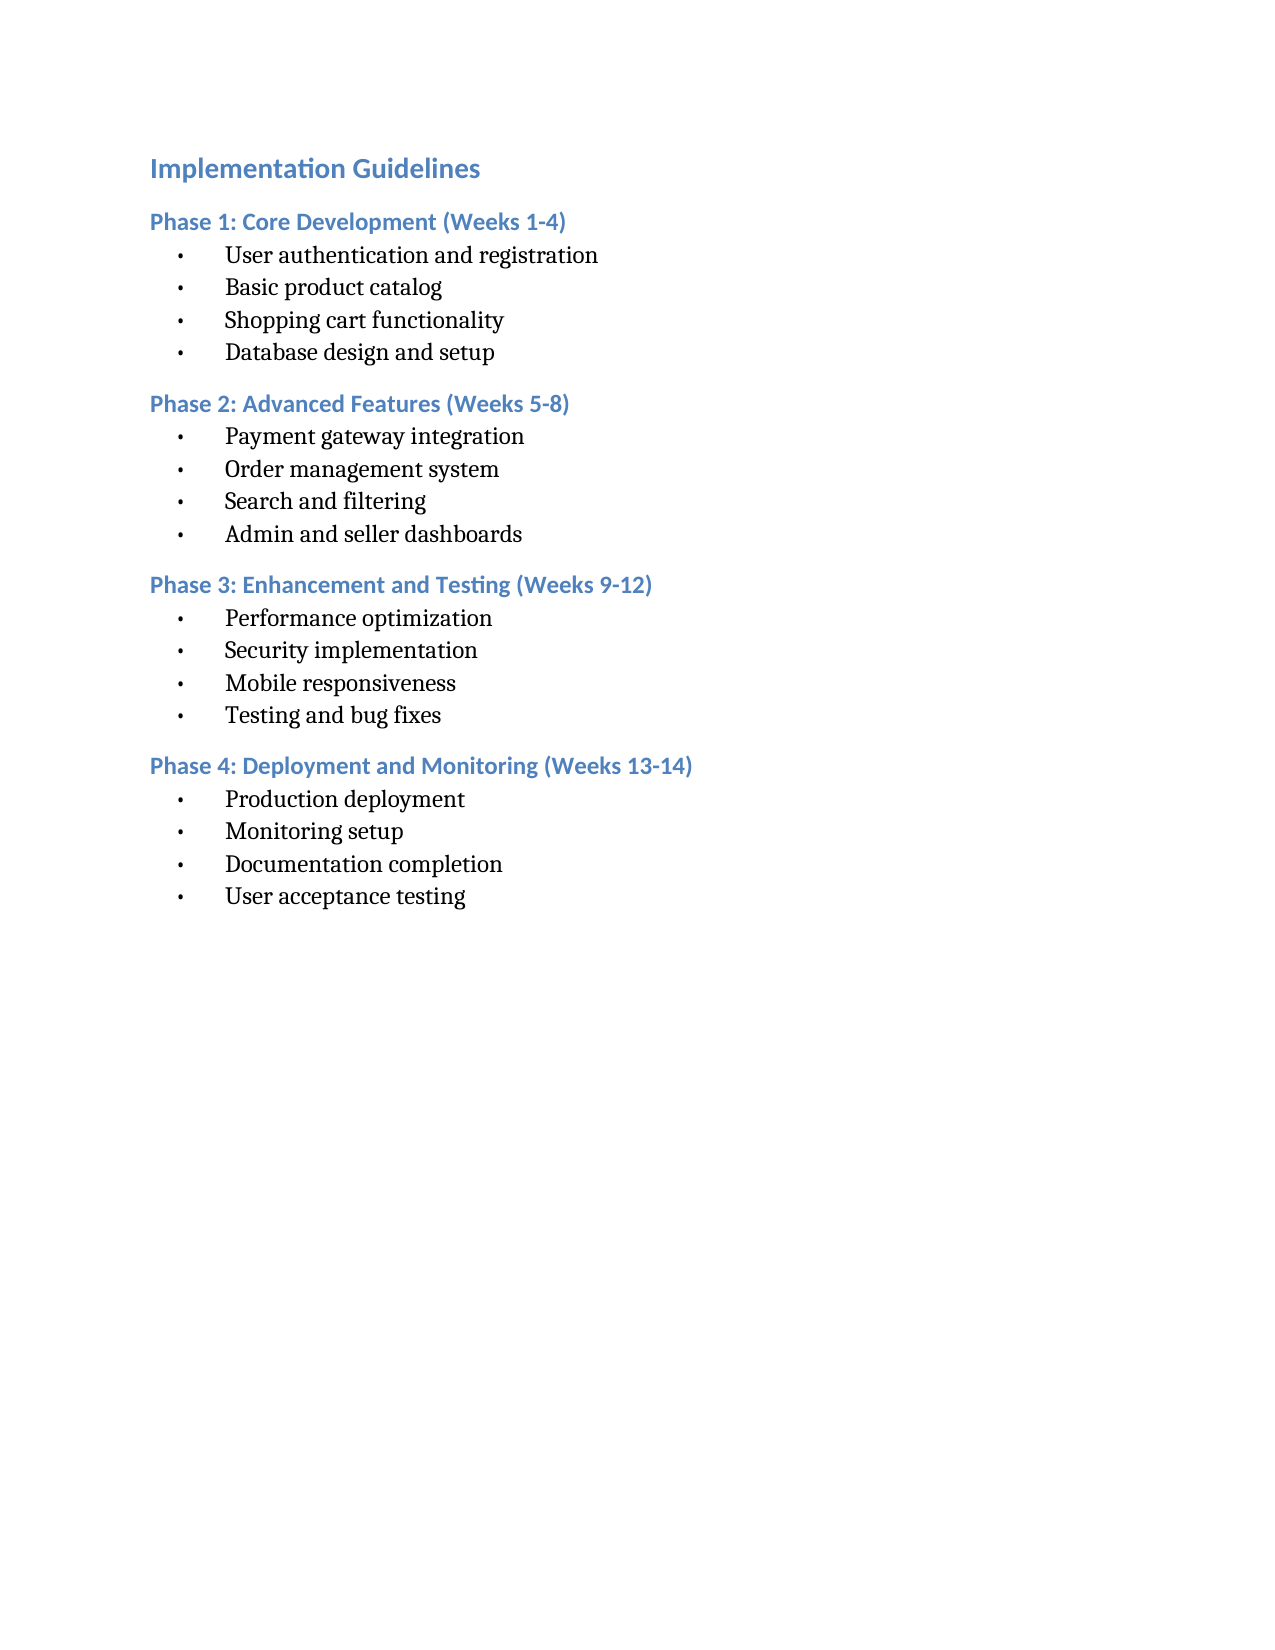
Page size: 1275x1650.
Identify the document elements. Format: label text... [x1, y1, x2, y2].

list Production deployment [175, 785, 1125, 813]
list Mobile responsiveness [175, 668, 1125, 697]
list Performance optimization [175, 603, 1125, 632]
subtitle Phase 1: Core Development (Weeks 1-4) [150, 206, 1125, 237]
list Testing and bug fixes [175, 701, 1125, 730]
list Order management system [175, 454, 1125, 483]
subtitle Implementation Guidelines [150, 150, 1125, 186]
list Documentation completion [175, 850, 1125, 878]
subtitle Phase 2: Advanced Features (Weeks 5-8) [150, 388, 1125, 418]
list Database design and setup [175, 338, 1125, 367]
list Monitoring setup [175, 817, 1125, 846]
list Security implementation [175, 636, 1125, 665]
list Admin and seller dashboards [175, 519, 1125, 548]
list Shopping cart functionality [175, 306, 1125, 334]
subtitle Phase 3: Enhancement and Testing (Weeks 9-12) [150, 569, 1125, 600]
list User acceptance testing [175, 882, 1125, 911]
subtitle Phase 4: Deployment and Monitoring (Weeks 13-14) [150, 751, 1125, 781]
list Basic product catalog [175, 273, 1125, 302]
list Payment gateway integration [175, 422, 1125, 451]
list Search and filtering [175, 487, 1125, 516]
list User authentication and registration [175, 241, 1125, 269]
